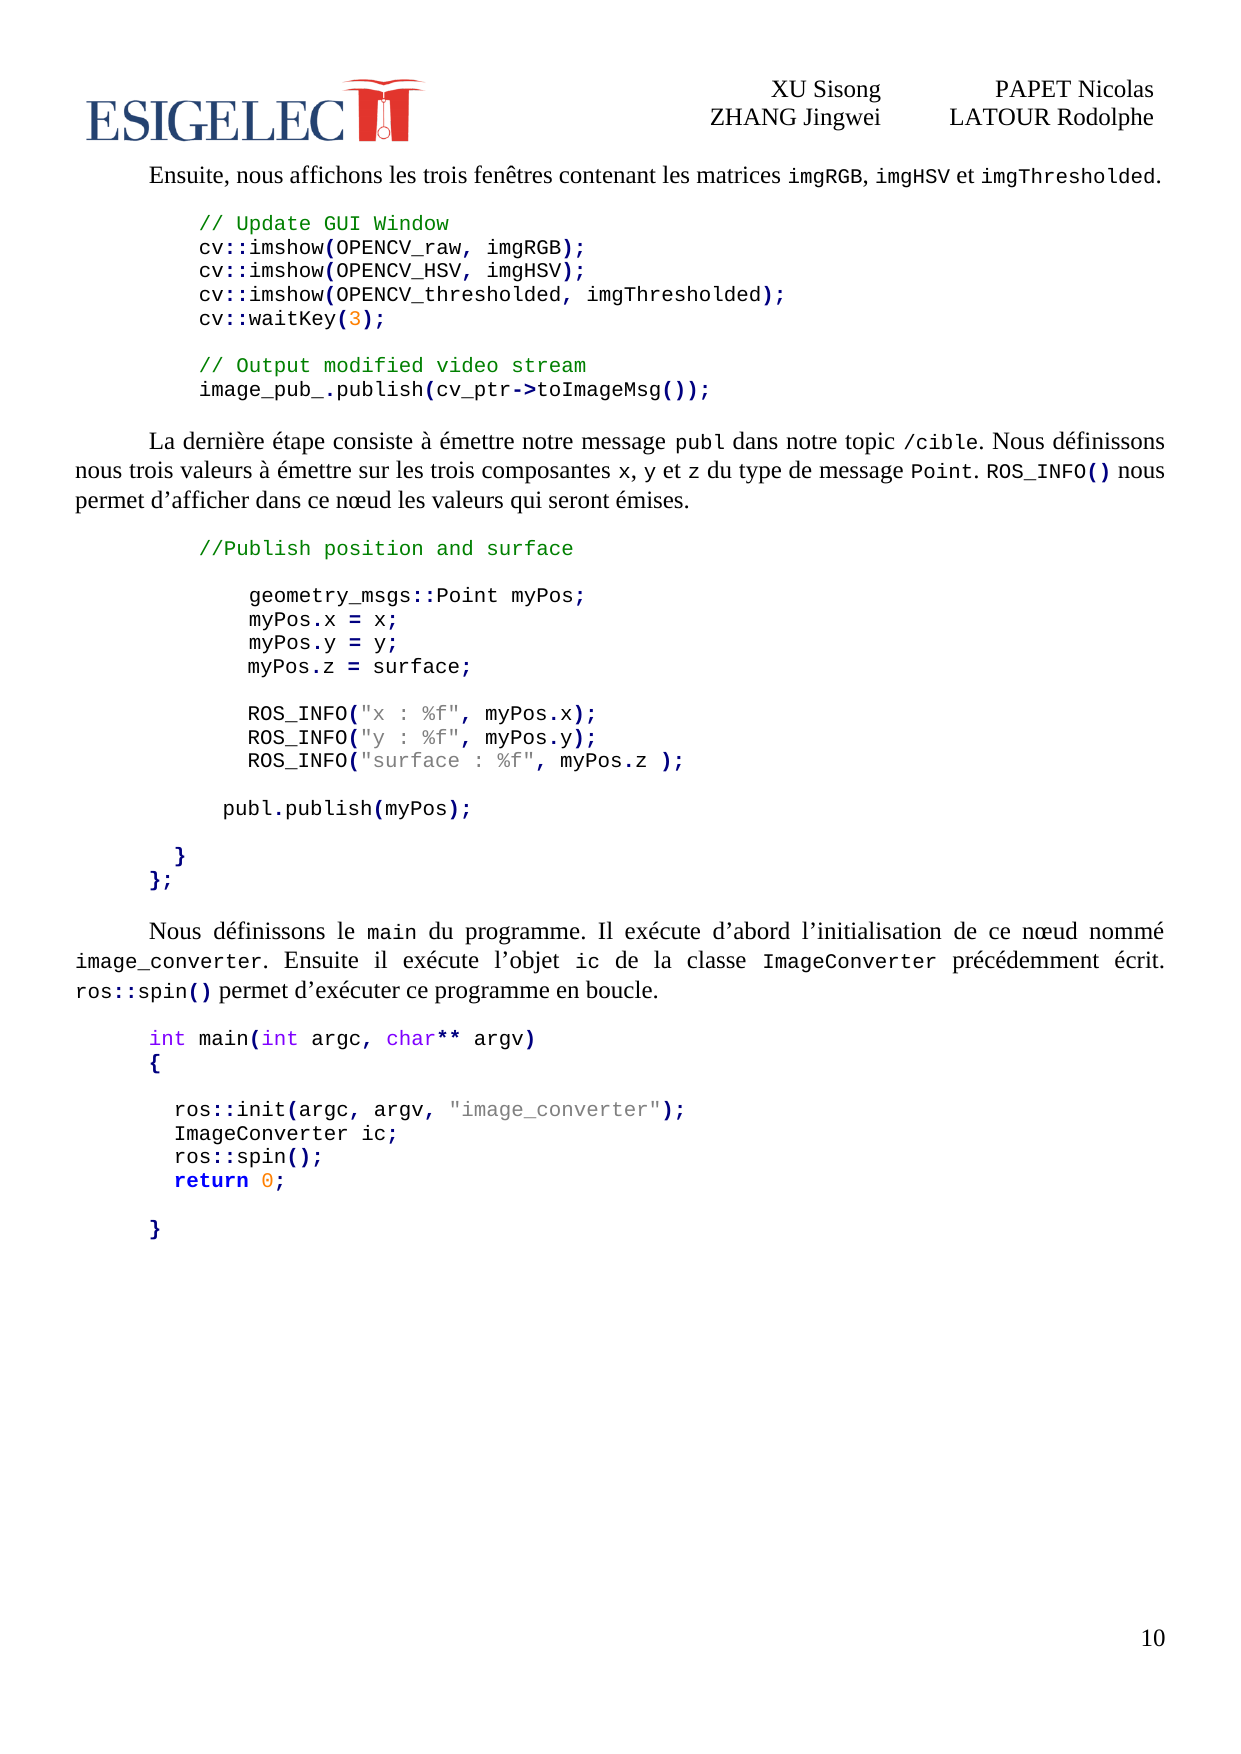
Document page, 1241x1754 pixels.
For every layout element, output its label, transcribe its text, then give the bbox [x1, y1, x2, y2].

text myPos.x = x; [149, 608, 1165, 632]
text cv::imshow(OPENCV_HSV, imgHSV); [149, 261, 1165, 284]
text ros::spin(); [149, 1147, 1165, 1170]
text //Publish position and surface [149, 538, 1165, 561]
text image_pub_.publish(cv_ptr->toImageMsg()); [149, 379, 1165, 402]
text Ensuite, nous affichons les trois fenêtres contenant les matrices imgRGB, imgHSV et imgThresholded. [75, 160, 1165, 189]
text geometry_msgs::Point myPos; [149, 585, 1165, 608]
text La dernière étape consiste à émettre notre message publ dans notre topic /cible. Nous définissons nous trois valeurs à émettre sur les trois composantes x, y et z du type de message Point. ROS_INFO() nous permet d’afficher dans ce nœud les valeurs qui seront émises. [75, 426, 1165, 514]
text // Update GUI Window [149, 213, 1165, 237]
text ros::init(argc, argv, "image_converter"); [149, 1099, 1165, 1123]
text ROS_INFO("y : %f", myPos.y); [149, 727, 1165, 750]
text int main(int argc, char** argv) [149, 1028, 1165, 1052]
text cv::imshow(OPENCV_raw, imgRGB); [149, 237, 1165, 261]
text myPos.y = y; [149, 632, 1165, 656]
text } [149, 1217, 1165, 1241]
text { [149, 1052, 1165, 1076]
text Nous définissons le main du programme. Il exécute d’abord l’initialisation de ce nœud nommé image_converter. Ensuite il exécute l’objet ic de la classe ImageConverter précédemment écrit. ros::spin() permet d’exécuter ce programme en boucle. [75, 916, 1165, 1005]
picture [70, 73, 473, 153]
text // Output modified video stream [149, 355, 1165, 379]
text cv::imshow(OPENCV_thresholded, imgThresholded); [149, 284, 1165, 308]
text return 0; [149, 1170, 1165, 1194]
text publ.publish(myPos); [149, 798, 1165, 821]
text } [149, 845, 1165, 869]
text ROS_INFO("surface : %f", myPos.z ); [149, 750, 1165, 774]
text }; [149, 869, 1165, 892]
text myPos.z = surface; [149, 656, 1165, 679]
text ImageConverter ic; [149, 1123, 1165, 1147]
text cv::waitKey(3); [149, 308, 1165, 331]
text ROS_INFO("x : %f", myPos.x); [149, 703, 1165, 727]
